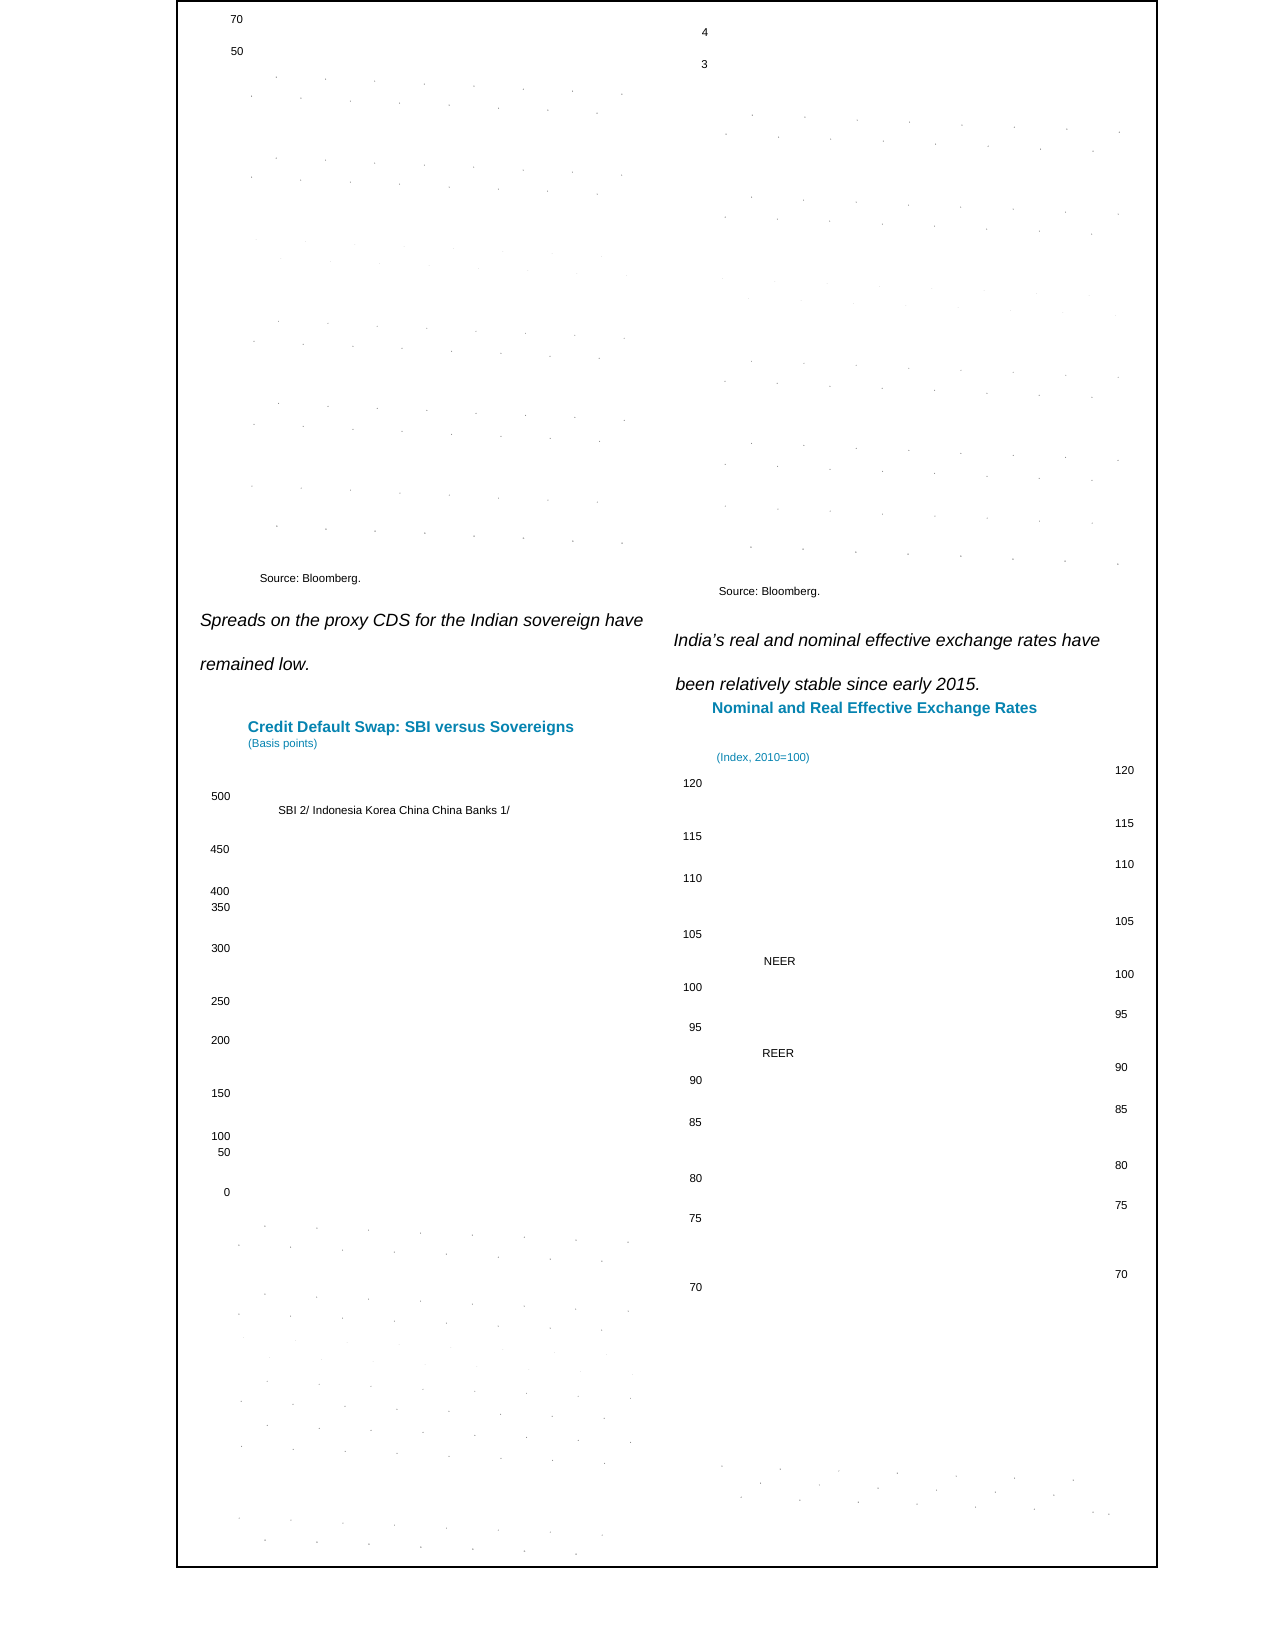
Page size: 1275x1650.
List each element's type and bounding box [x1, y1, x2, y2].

picture [724, 753, 735, 761]
picture [800, 753, 805, 761]
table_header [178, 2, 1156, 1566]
picture [252, 739, 258, 747]
picture [793, 753, 799, 761]
picture [299, 740, 307, 747]
picture [755, 753, 760, 761]
picture [761, 753, 767, 761]
picture [773, 753, 779, 761]
